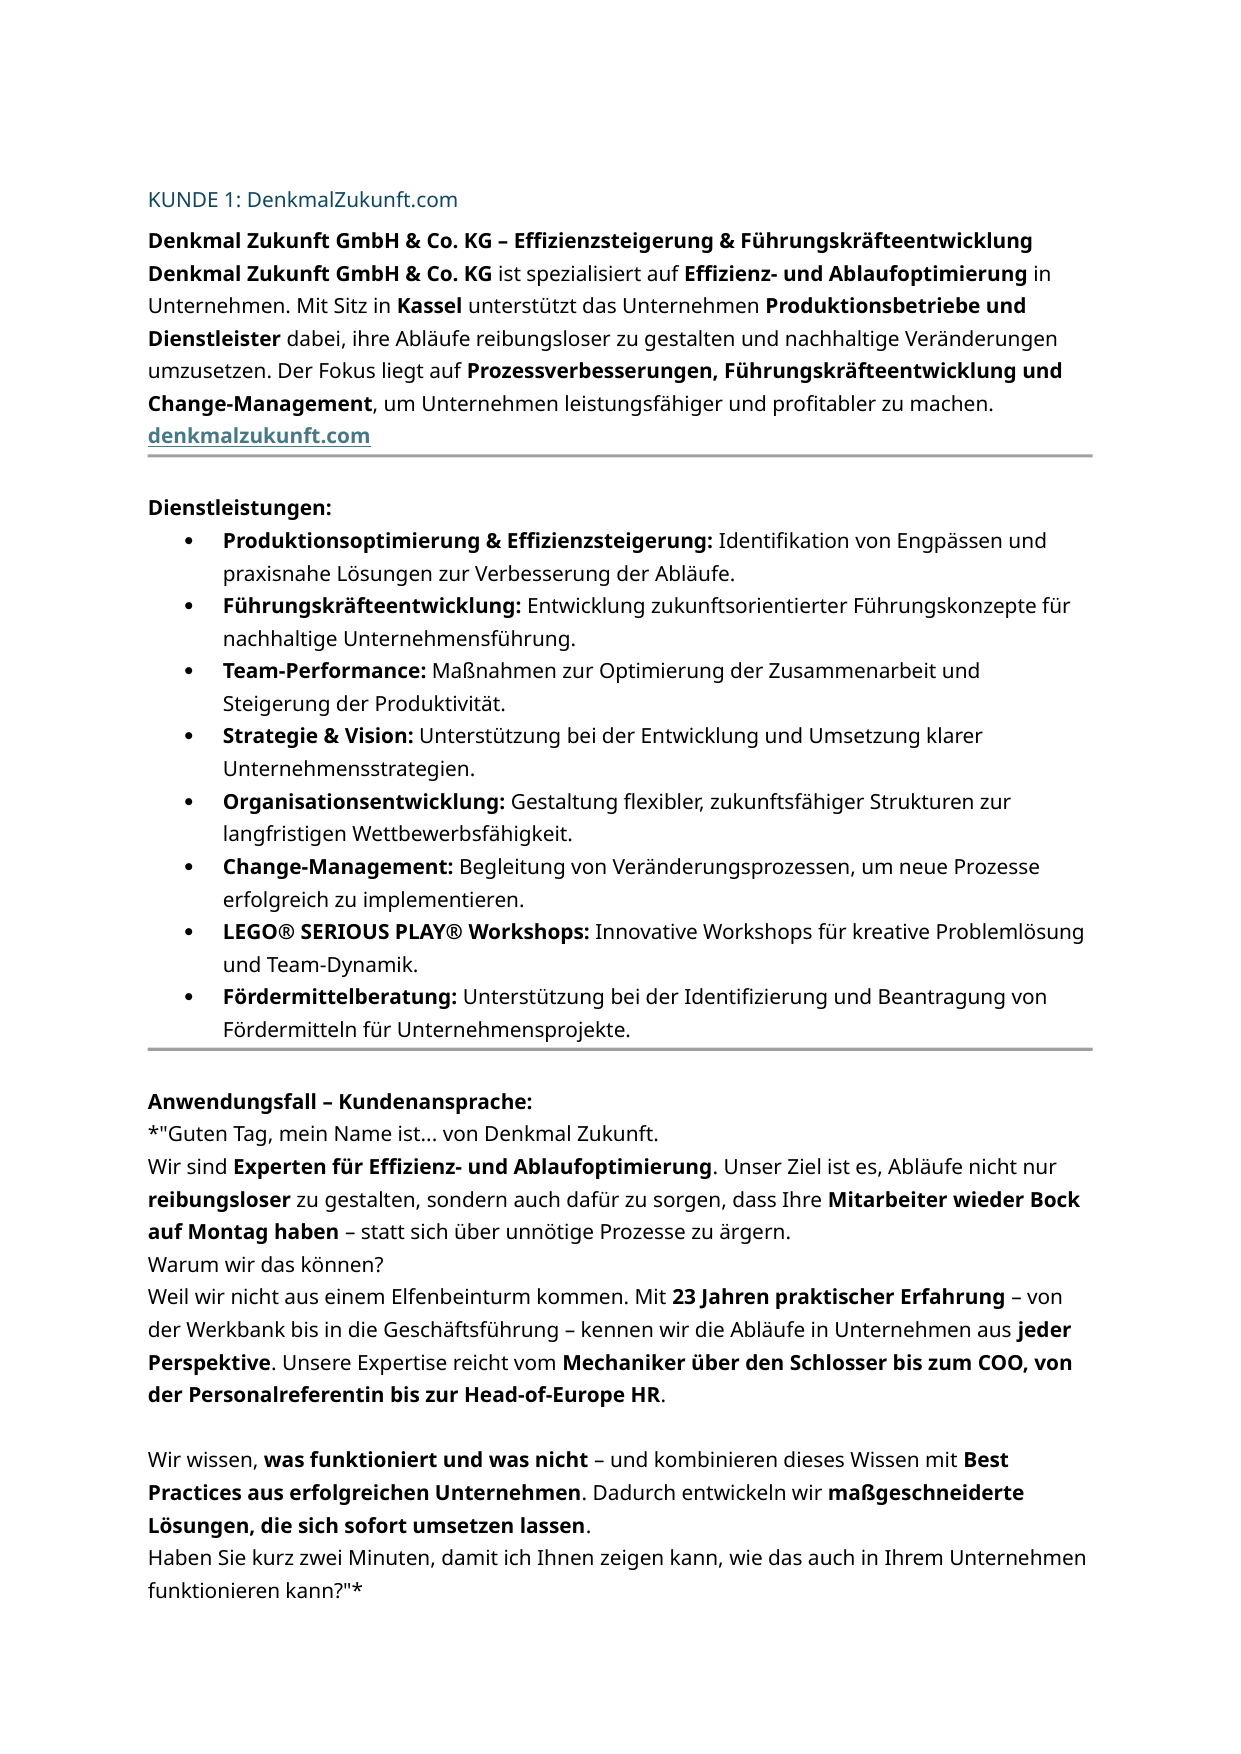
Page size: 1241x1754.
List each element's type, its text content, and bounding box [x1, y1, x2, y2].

text Anwendungsfall – Kundenansprache: [148, 1087, 1093, 1115]
list Change-Management: Begleitung von Veränderungsprozessen, um neue Prozesse erfolgreich zu implementieren. [185, 852, 1093, 913]
list Fördermittelberatung: Unterstützung bei der Identifizierung und Beantragung von Fördermitteln für Unternehmensprojekte. [185, 982, 1093, 1043]
text Haben Sie kurz zwei Minuten, damit ich Ihnen zeigen kann, wie das auch in Ihrem Unternehmen funktionieren kann?"* [148, 1543, 1093, 1604]
text Denkmal Zukunft GmbH & Co. KG – Effizienzsteigerung & Führungskräfteentwicklung [148, 226, 1093, 254]
text *"Guten Tag, mein Name ist... von Denkmal Zukunft. [148, 1119, 1093, 1148]
subtitle KUNDE 1: DenkmalZukunft.com [148, 185, 1093, 213]
text Wir wissen, was funktioniert und was nicht – und kombinieren dieses Wissen mit Best Practices aus erfolgreichen Unternehmen. Dadurch entwickeln wir maßgeschneiderte Lösungen, die sich sofort umsetzen lassen. [148, 1446, 1093, 1539]
list Produktionsoptimierung & Effizienzsteigerung: Identifikation von Engpässen und praxisnahe Lösungen zur Verbesserung der Abläufe. [185, 526, 1093, 587]
list Führungskräfteentwicklung: Entwicklung zukunftsorientierter Führungskonzepte für nachhaltige Unternehmensführung. [185, 591, 1093, 652]
text Wir sind Experten für Effizienz- und Ablaufoptimierung. Unser Ziel ist es, Abläufe nicht nur reibungsloser zu gestalten, sondern auch dafür zu sorgen, dass Ihre Mitarbeiter wieder Bock auf Montag haben – statt sich über unnötige Prozesse zu ärgern. [148, 1152, 1093, 1246]
text Warum wir das können? Weil wir nicht aus einem Elfenbeinturm kommen. Mit 23 Jahren praktischer Erfahrung – von der Werkbank bis in die Geschäftsführung – kennen wir die Abläufe in Unternehmen aus jeder Perspektive. Unsere Expertise reicht vom Mechaniker über den Schlosser bis zum COO, von der Personalreferentin bis zur Head-of-Europe HR. [148, 1250, 1093, 1409]
list Strategie & Vision: Unterstützung bei der Entwicklung und Umsetzung klarer Unternehmensstrategien. [185, 722, 1093, 783]
list Organisationsentwicklung: Gestaltung flexibler, zukunftsfähiger Strukturen zur langfristigen Wettbewerbsfähigkeit. [185, 787, 1093, 848]
text Denkmal Zukunft GmbH & Co. KG ist spezialisiert auf Effizienz- und Ablaufoptimierung in Unternehmen. Mit Sitz in Kassel unterstützt das Unternehmen Produktionsbetriebe und Dienstleister dabei, ihre Abläufe reibungsloser zu gestalten und nachhaltige Veränderungen umzusetzen. Der Fokus liegt auf Prozessverbesserungen, Führungskräfteentwicklung und Change-Management, um Unternehmen leistungsfähiger und profitabler zu machen. [148, 259, 1093, 417]
text denkmalzukunft.com [148, 422, 1093, 450]
text Dienstleistungen: [148, 493, 1093, 522]
list Team-Performance: Maßnahmen zur Optimierung der Zusammenarbeit und Steigerung der Produktivität. [185, 656, 1093, 717]
list LEGO® SERIOUS PLAY® Workshops: Innovative Workshops für kreative Problemlösung und Team-Dynamik. [185, 917, 1093, 978]
